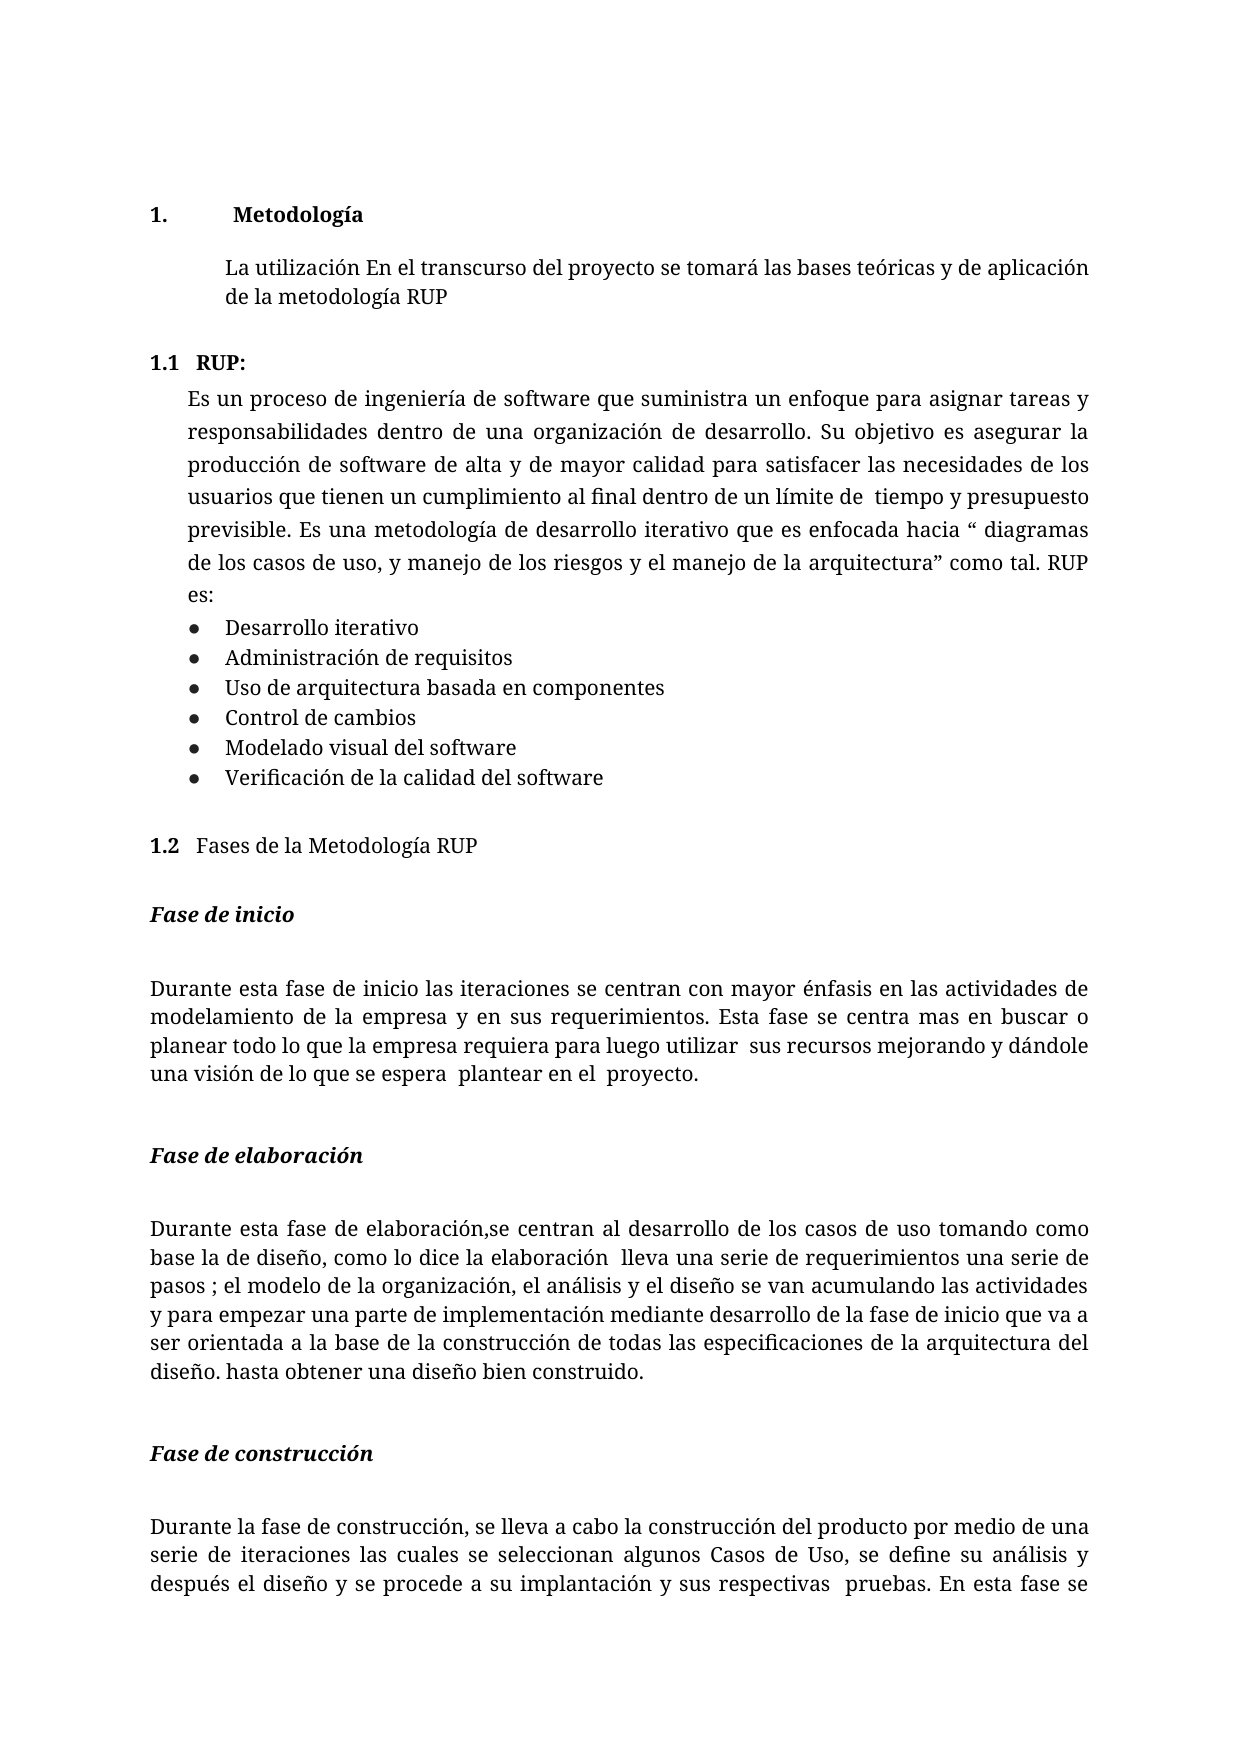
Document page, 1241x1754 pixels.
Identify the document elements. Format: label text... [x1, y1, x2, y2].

list Administración de requisitos [187, 643, 1090, 671]
text Fase de construcción [150, 1439, 1090, 1467]
list Uso de arquitectura basada en componentes [187, 673, 1090, 701]
text Es un proceso de ingeniería de software que suministra un enfoque para asignar tareas y responsabilidades dentro de una organización de desarrollo. Su objetivo es asegurar la producción de software de alta y de mayor calidad para satisfacer las necesidades de los usuarios que tienen un cumplimiento al final dentro de un límite de tiempo y presupuesto previsible. Es una metodología de desarrollo iterativo que es enfocada hacia “ diagramas de los casos de uso, y manejo de los riesgos y el manejo de la arquitectura” como tal. RUP es: [187, 384, 1090, 609]
subtitle 1.2 Fases de la Metodología RUP [150, 831, 1090, 859]
subtitle 1. Metodología [150, 200, 1090, 228]
list Verificación de la calidad del software [187, 763, 1090, 792]
list Desarrollo iterativo [187, 613, 1090, 641]
text Fase de inicio [150, 900, 1090, 929]
list Control de cambios [187, 703, 1090, 732]
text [150, 1512, 1090, 1597]
text Durante esta fase de elaboración,se centran al desarrollo de los casos de uso tomando como base la de diseño, como lo dice la elaboración lleva una serie de requerimientos una serie de pasos ; el modelo de la organización, el análisis y el diseño se van acumulando las actividades y para empezar una parte de implementación mediante desarrollo de la fase de inicio que va a ser orientada a la base de la construcción de todas las especificaciones de la arquitectura del diseño. hasta obtener una diseño bien construido. [150, 1214, 1090, 1385]
text Fase de elaboración [150, 1141, 1090, 1169]
list Modelado visual del software [187, 733, 1090, 762]
subtitle 1.1 RUP: [150, 348, 1090, 376]
text Durante esta fase de inicio las iteraciones se centran con mayor énfasis en las actividades de modelamiento de la empresa y en sus requerimientos. Esta fase se centra mas en buscar o planear todo lo que la empresa requiera para luego utilizar sus recursos mejorando y dándole una visión de lo que se espera plantear en el proyecto. [150, 974, 1090, 1088]
text La utilización En el transcurso del proyecto se tomará las bases teóricas y de aplicación de la metodología RUP [225, 253, 1090, 310]
